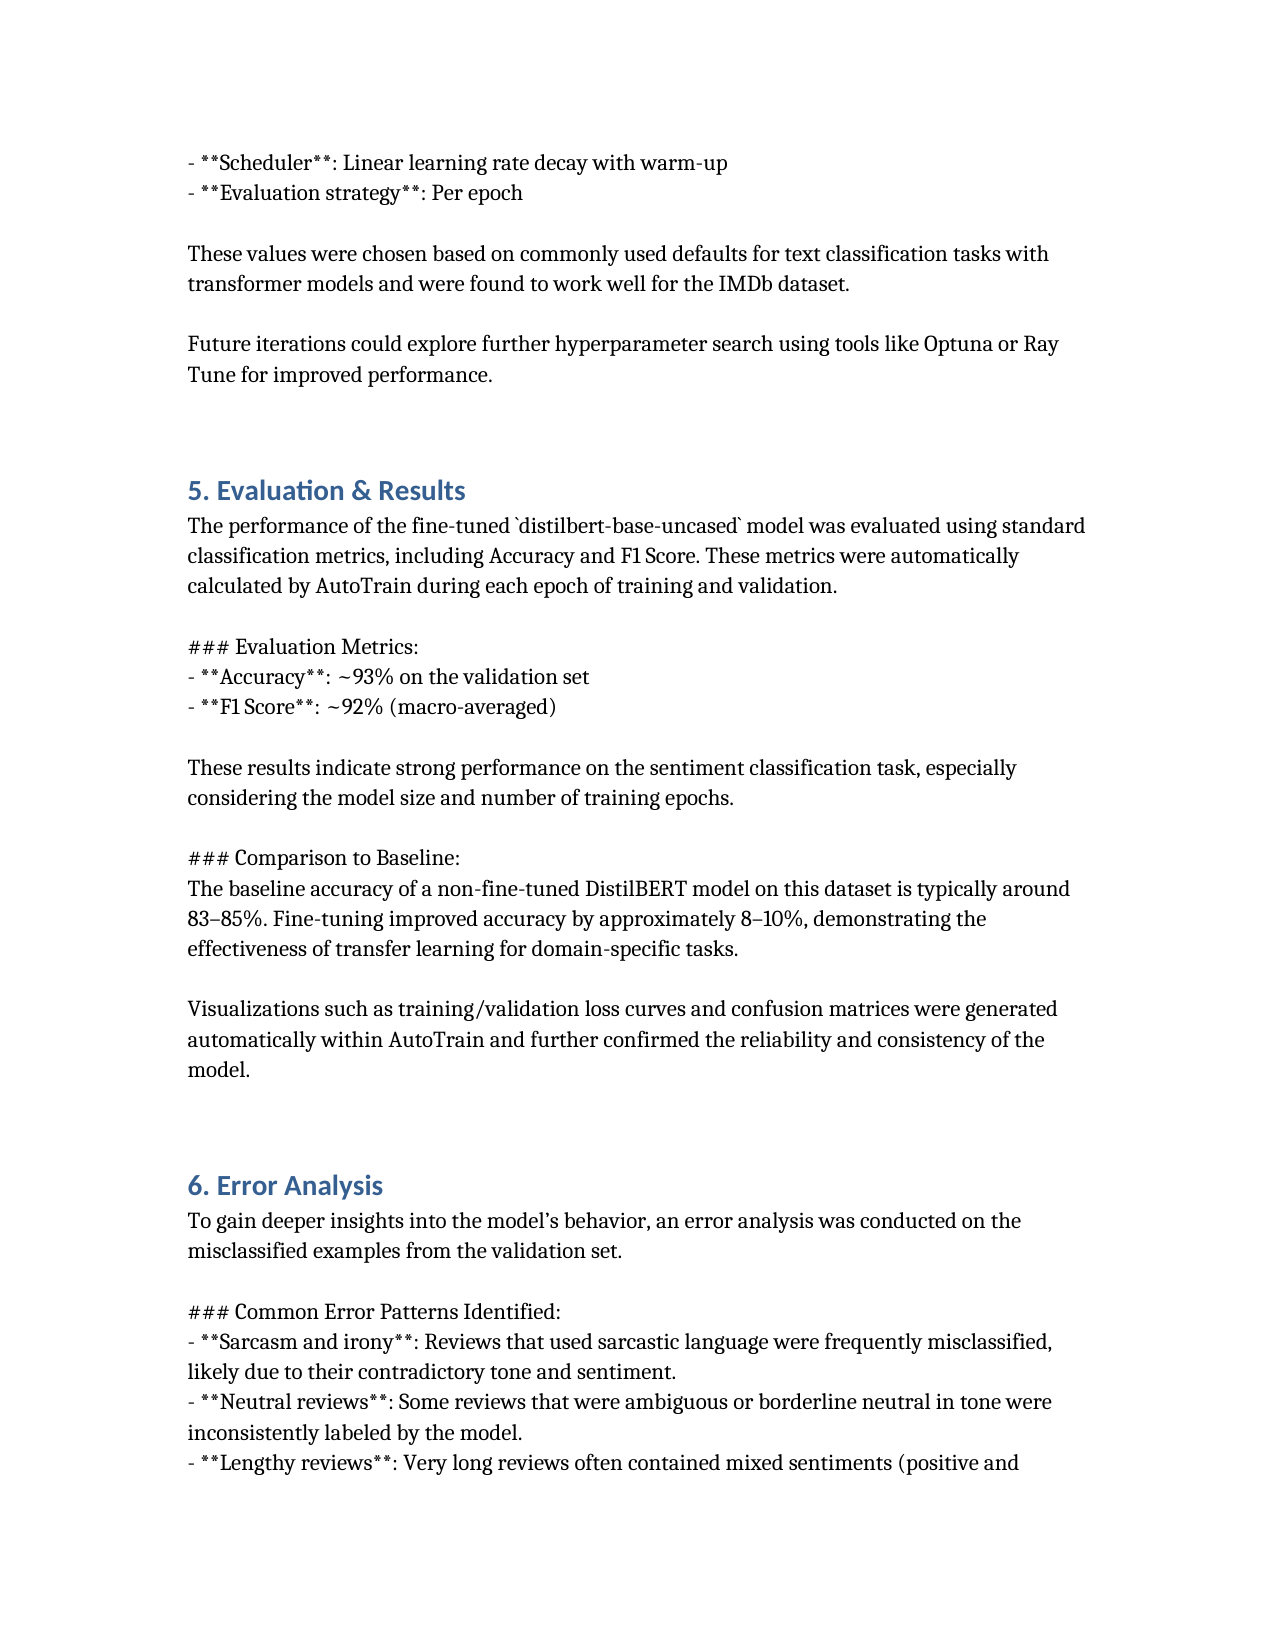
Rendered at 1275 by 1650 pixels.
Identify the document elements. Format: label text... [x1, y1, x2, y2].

subtitle 5. Evaluation & Results [187, 472, 1087, 507]
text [187, 150, 1087, 418]
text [187, 1208, 1087, 1476]
subtitle 6. Error Analysis [187, 1167, 1087, 1203]
text The performance of the fine-tuned `distilbert-base-uncased` model was evaluated using standard classification metrics, including Accuracy and F1 Score. These metrics were automatically calculated by AutoTrain during each epoch of training and validation. ### Evaluation Metrics: - **Accuracy**: ~93% on the validation set - **F1 Score**: ~92% (macro-averaged) These results indicate strong performance on the sentiment classification task, especially considering the model size and number of training epochs. ### Comparison to Baseline: The baseline accuracy of a non-fine-tuned DistilBERT model on this dataset is typically around 83–85%. Fine-tuning improved accuracy by approximately 8–10%, demonstrating the effectiveness of transfer learning for domain-specific tasks. Visualizations such as training/validation loss curves and confusion matrices were generated automatically within AutoTrain and further confirmed the reliability and consistency of the model. [187, 513, 1087, 1113]
